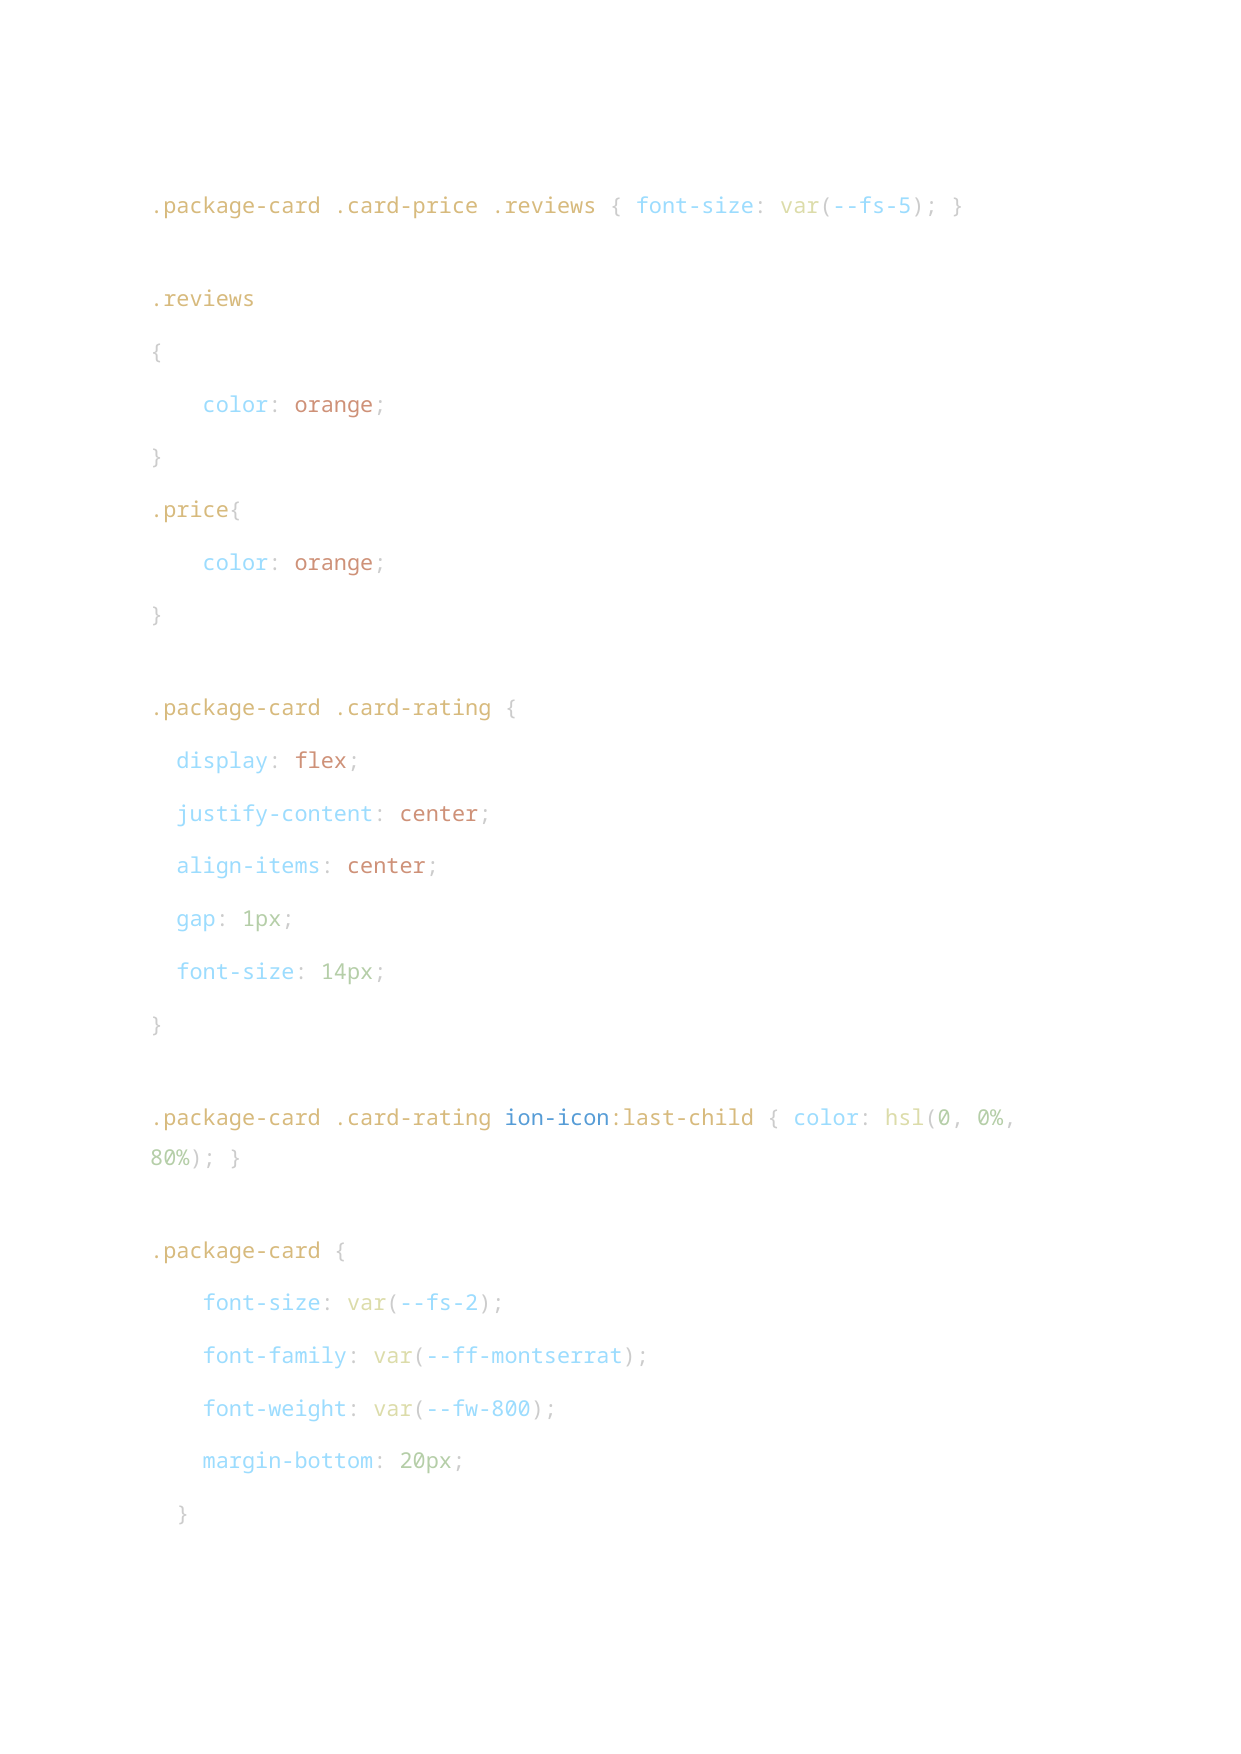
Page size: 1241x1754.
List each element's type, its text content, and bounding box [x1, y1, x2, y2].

text display: flex; [150, 745, 1090, 775]
text align-items: center; [150, 850, 1090, 880]
text } [150, 1008, 1090, 1038]
text font-weight: var(--fw-800); [150, 1393, 1090, 1422]
text justify-content: center; [150, 798, 1090, 827]
text { [150, 336, 1090, 366]
text } [150, 441, 1090, 471]
text .package-card .card-rating ion-icon:last-child { color: hsl(0, 0%, 80%); } [150, 1061, 1090, 1171]
text .package-card .card-price .reviews { font-size: var(--fs-5); } [150, 150, 1090, 220]
text .price{ [150, 494, 1090, 524]
text font-size: var(--fs-2); [150, 1287, 1090, 1317]
text margin-bottom: 20px; [150, 1445, 1090, 1475]
text .package-card { [150, 1194, 1090, 1264]
text font-size: 14px; [150, 956, 1090, 986]
text color: orange; [150, 388, 1090, 418]
text } [150, 599, 1090, 629]
text } [150, 1498, 1090, 1528]
text color: orange; [150, 547, 1090, 576]
text gap: 1px; [150, 903, 1090, 933]
text .package-card .card-rating { [150, 652, 1090, 722]
text font-family: var(--ff-montserrat); [150, 1340, 1090, 1370]
text .reviews [150, 243, 1090, 313]
